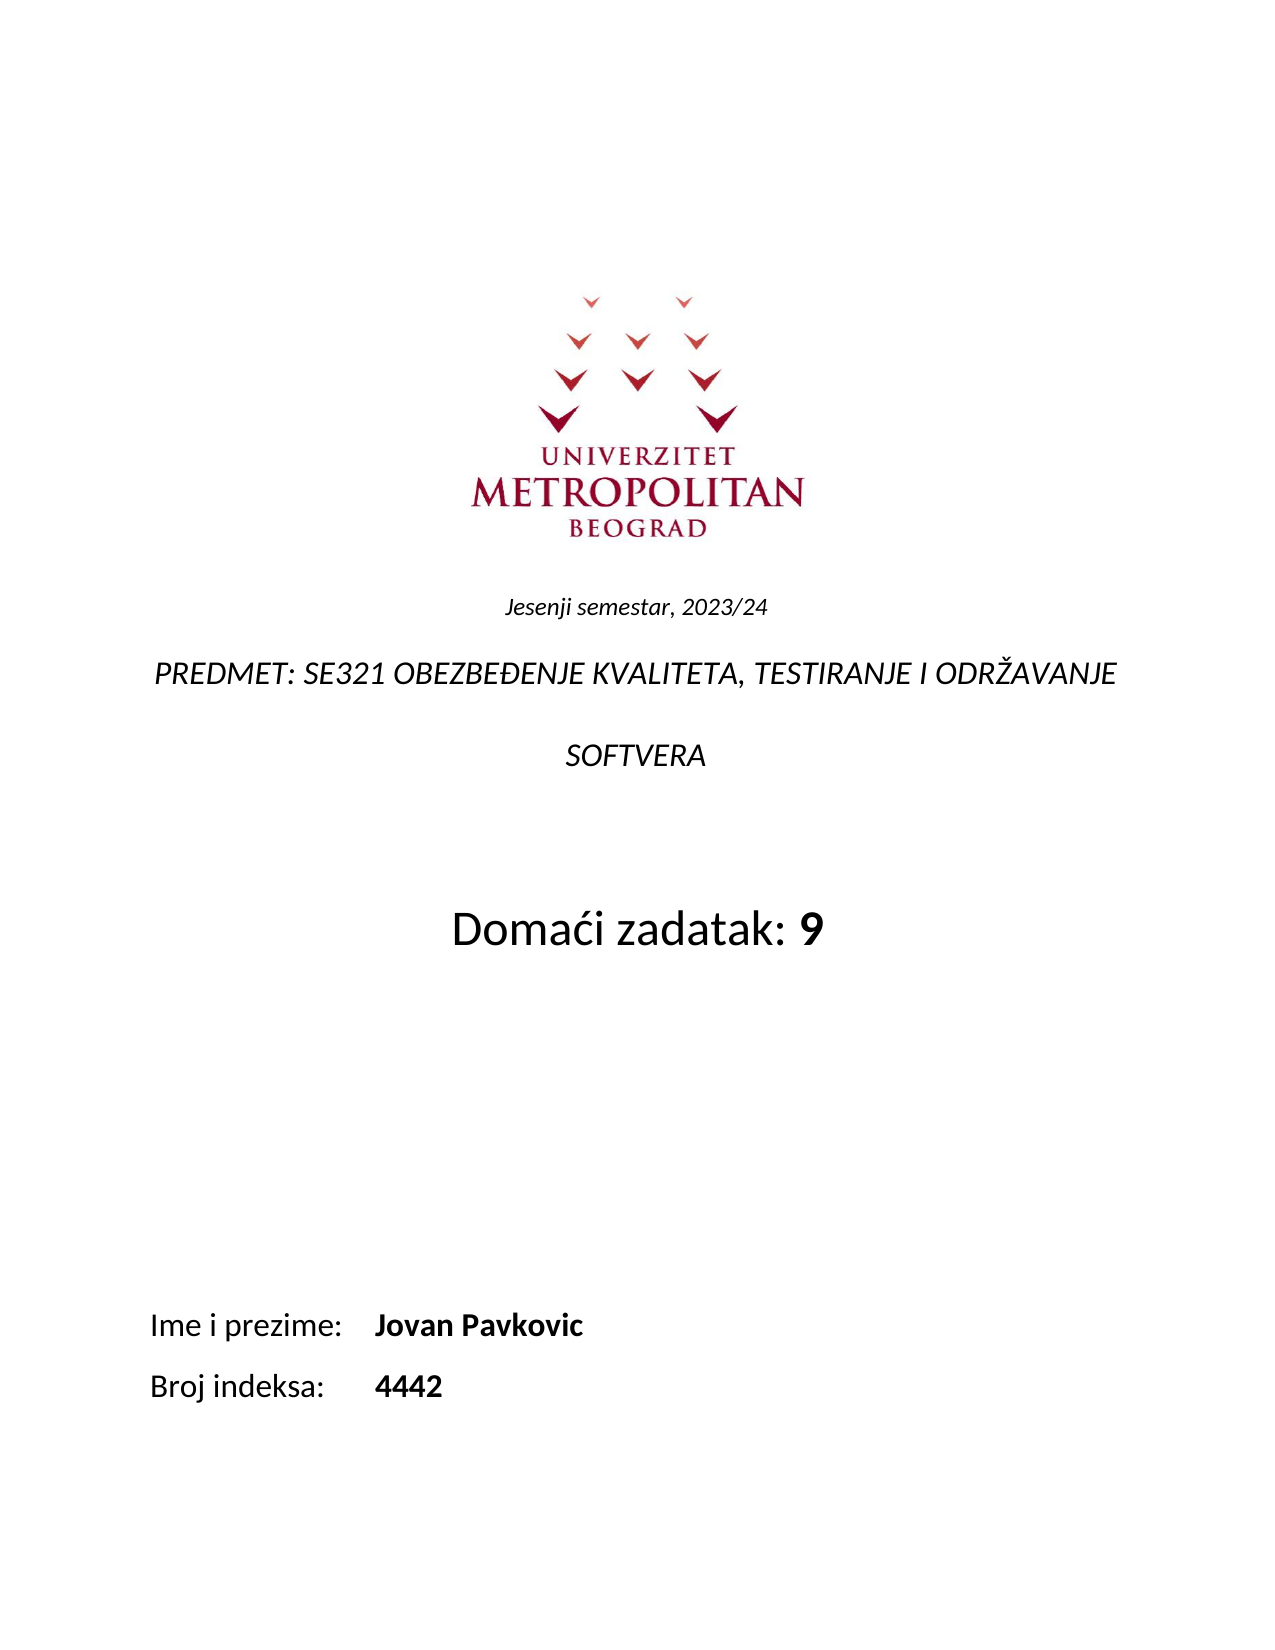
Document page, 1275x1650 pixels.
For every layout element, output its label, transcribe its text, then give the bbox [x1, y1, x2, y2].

text Domaći zadatak: 9 [150, 897, 1125, 958]
text Jesenji semestar, 2023/24 [150, 591, 1125, 622]
picture [438, 247, 837, 573]
text Ime i prezime: Jovan Pavkovic [150, 1303, 1125, 1344]
text Broj indeksa: 4442 [150, 1364, 1125, 1405]
text PREDMET: SE321 OBEZBEĐENJE KVALITETA, TESTIRANJE I ODRŽAVANJE SOFTVERA [150, 652, 1125, 774]
